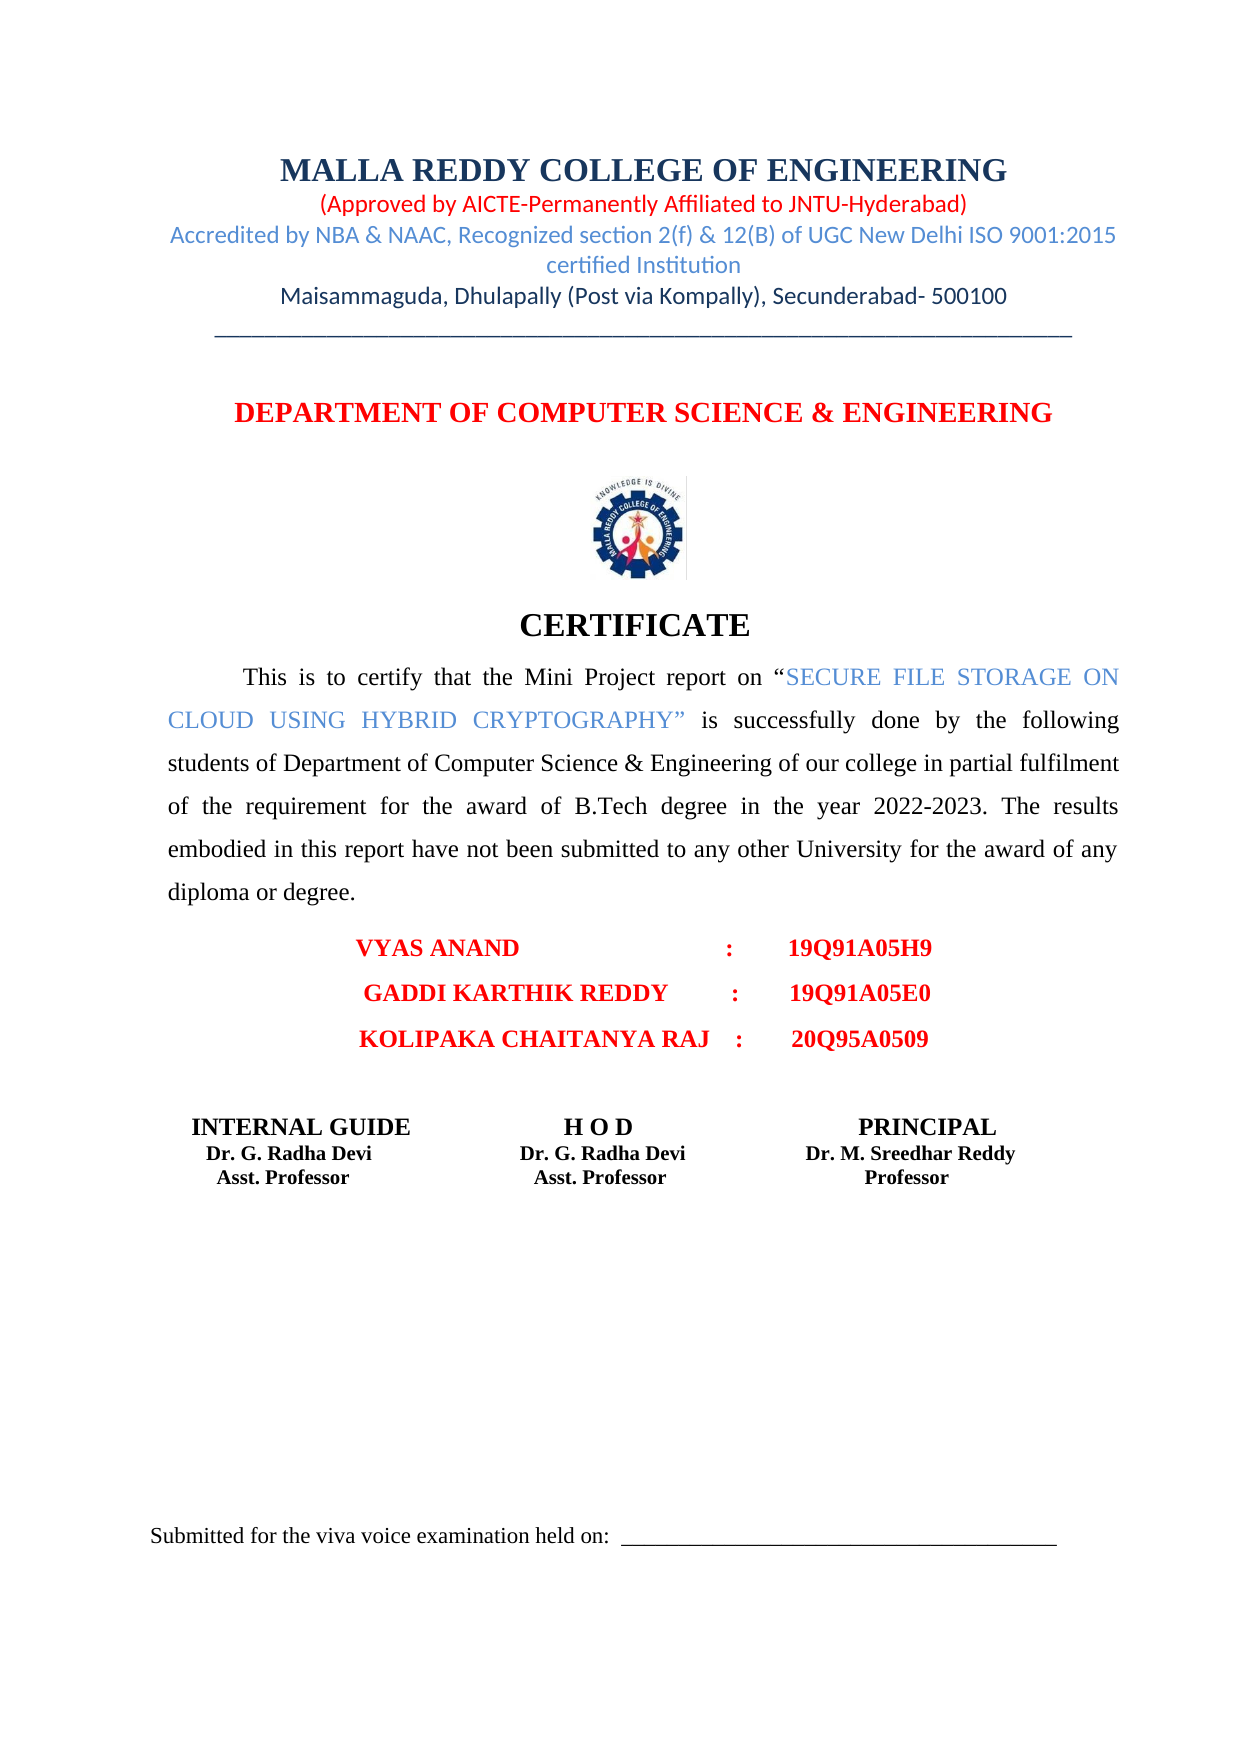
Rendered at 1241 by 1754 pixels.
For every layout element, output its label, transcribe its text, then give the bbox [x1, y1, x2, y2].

table_cell Asst. Professor [150, 1165, 441, 1351]
text GADDI KARTHIK REDDY : 19Q91A05E0 [168, 978, 1120, 1007]
text _____________________________________________________________________ [168, 310, 1120, 341]
table_cell Asst. Professor Professor [441, 1165, 1096, 1351]
table_header INTERNAL GUIDE [150, 1112, 441, 1141]
table_cell Dr. G. Radha Devi [150, 1141, 441, 1165]
picture [590, 475, 687, 579]
text (Approved by AICTE-Permanently Affiliated to JNTU-Hyderabad) [168, 188, 1120, 219]
text CERTIFICATE [150, 605, 1120, 643]
text This is to certify that the Mini Project report on “SECURE FILE STORAGE ON CLOUD USING HYBRID CRYPTOGRAPHY” is successfully done by the following students of Department of Computer Science & Engineering of our college in partial fulfilment of the requirement for the award of B.Tech degree in the year 2022-2023. The results embodied in this report have not been submitted to any other University for the award of any diploma or degree. [168, 662, 1120, 906]
text KOLIPAKA CHAITANYA RAJ : 20Q95A0509 [168, 1024, 1120, 1053]
table_cell Dr. G. Radha Devi Dr. M. Sreedhar Reddy [441, 1141, 1096, 1165]
text MALLA REDDY COLLEGE OF ENGINEERING [168, 150, 1120, 188]
table_header H O D PRINCIPAL [441, 1112, 1096, 1141]
text Maisammaguda, Dhulapally (Post via Kompally), Secunderabad- 500100 [168, 280, 1120, 310]
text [168, 219, 1120, 280]
text DEPARTMENT OF COMPUTER SCIENCE & ENGINEERING [168, 396, 1120, 429]
text VYAS ANAND : 19Q91A05H9 [168, 933, 1120, 962]
text Submitted for the viva voice examination held on: ______________________________________ [150, 1522, 1120, 1548]
